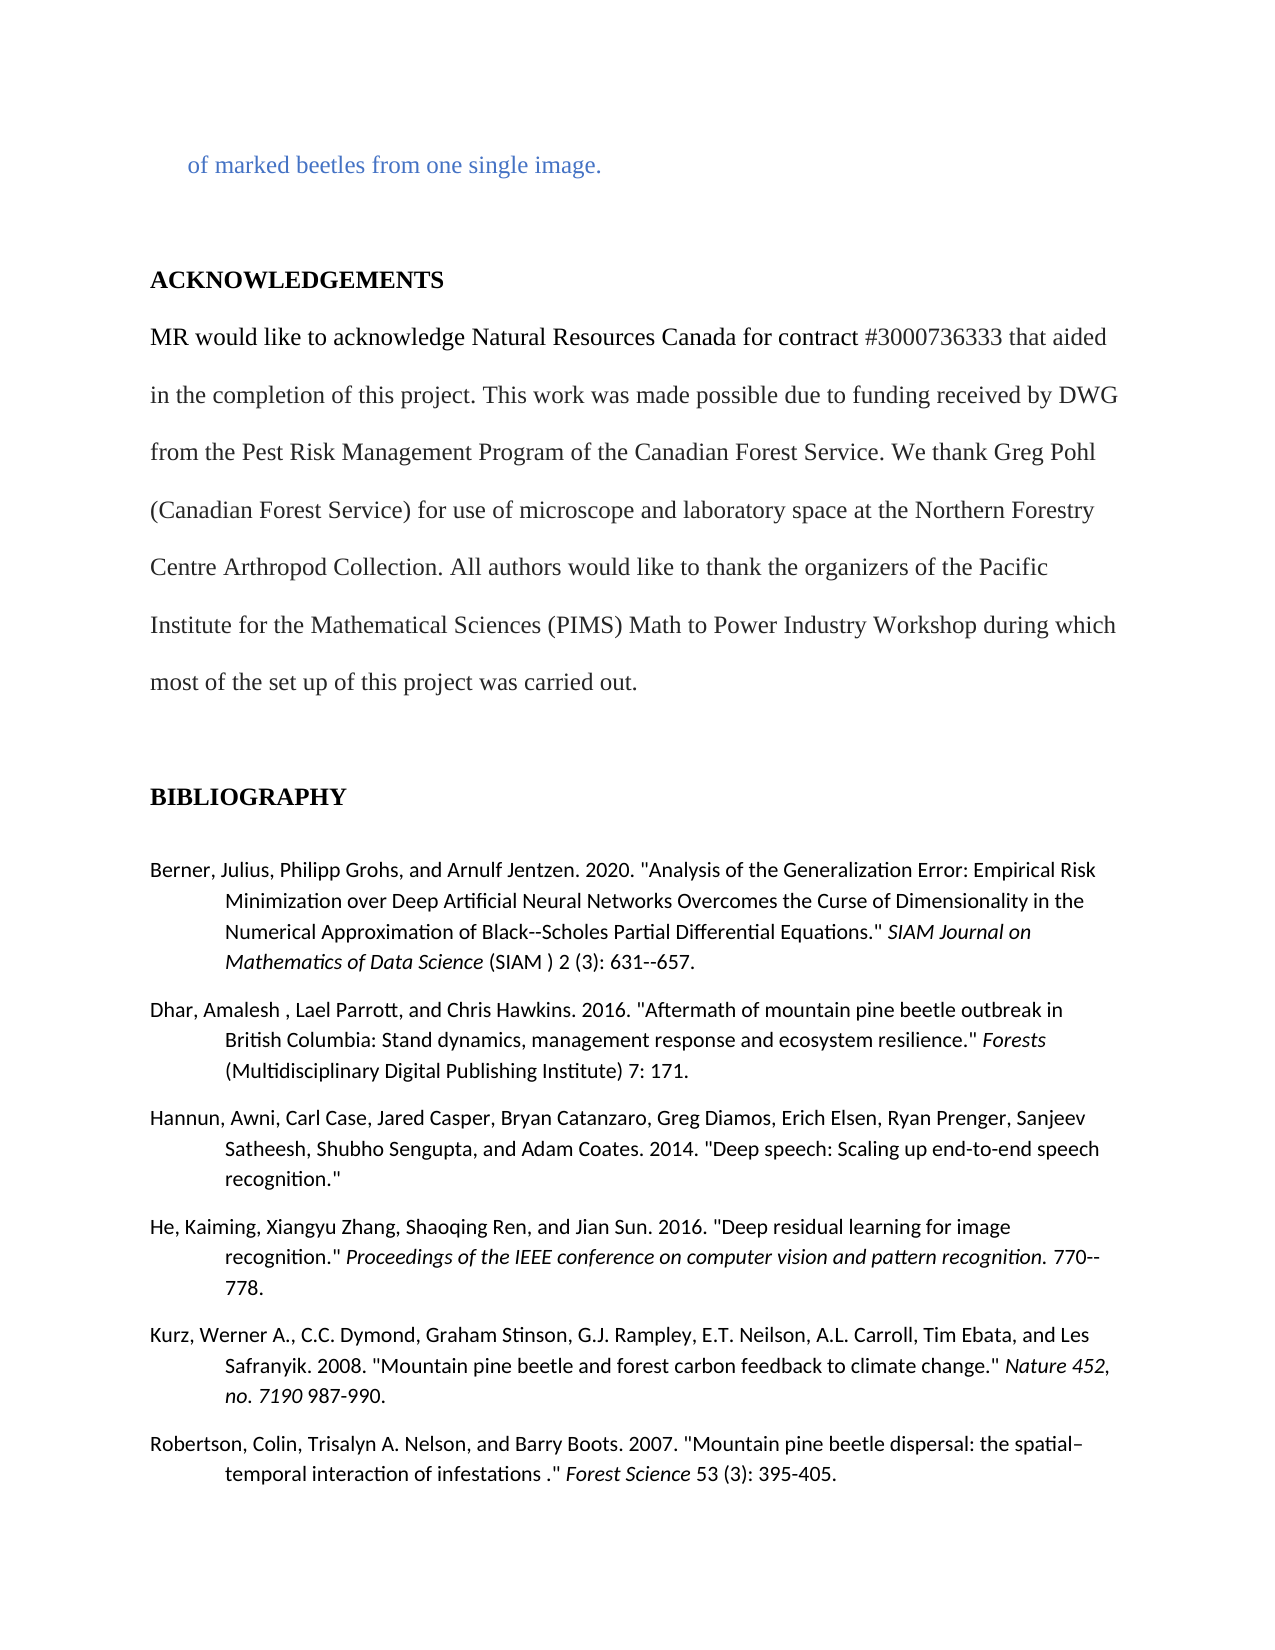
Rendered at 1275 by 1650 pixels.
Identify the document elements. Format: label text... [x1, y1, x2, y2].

text Dhar, Amalesh , Lael Parrott, and Chris Hawkins. 2016. "Aftermath of mountain pine beetle outbreak in British Columbia: Stand dynamics, management response and ecosystem resilience." Forests (Multidisciplinary Digital Publishing Institute) 7: 171. [150, 996, 1125, 1084]
text Robertson, Colin, Trisalyn A. Nelson, and Barry Boots. 2007. "Mountain pine beetle dispersal: the spatial–temporal interaction of infestations ." Forest Science 53 (3): 395-405. [150, 1430, 1125, 1487]
list MR would like to acknowledge Natural Resources Canada for contract #3000736333 that aided in the completion of this project. This work was made possible due to funding received by DWG from the Pest Risk Management Program of the Canadian Forest Service. We thank Greg Pohl (Canadian Forest Service) for use of microscope and laboratory space at the Northern Forestry Centre Arthropod Collection. All authors would like to thank the organizers of the Pacific Institute for the Mathematical Sciences (PIMS) Math to Power Industry Workshop during which most of the set up of this project was carried out. [150, 322, 1125, 696]
list ACKNOWLEDGEMENTS [150, 265, 1125, 294]
text He, Kaiming, Xiangyu Zhang, Shaoqing Ren, and Jian Sun. 2016. "Deep residual learning for image recognition." Proceedings of the IEEE conference on computer vision and pattern recognition. 770--778. [150, 1213, 1125, 1301]
text Kurz, Werner A., C.C. Dymond, Graham Stinson, G.J. Rampley, E.T. Neilson, A.L. Carroll, Tim Ebata, and Les Safranyik. 2008. "Mountain pine beetle and forest carbon feedback to climate change." Nature 452, no. 7190 987-990. [150, 1321, 1125, 1409]
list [150, 150, 1125, 236]
text Berner, Julius, Philipp Grohs, and Arnulf Jentzen. 2020. "Analysis of the Generalization Error: Empirical Risk Minimization over Deep Artificial Neural Networks Overcomes the Curse of Dimensionality in the Numerical Approximation of Black--Scholes Partial Differential Equations." SIAM Journal on Mathematics of Data Science (SIAM ) 2 (3): 631--657. [150, 857, 1125, 975]
text BIBLIOGRAPHY [150, 782, 1125, 811]
text Hannun, Awni, Carl Case, Jared Casper, Bryan Catanzaro, Greg Diamos, Erich Elsen, Ryan Prenger, Sanjeev Satheesh, Shubho Sengupta, and Adam Coates. 2014. "Deep speech: Scaling up end-to-end speech recognition." [150, 1104, 1125, 1192]
